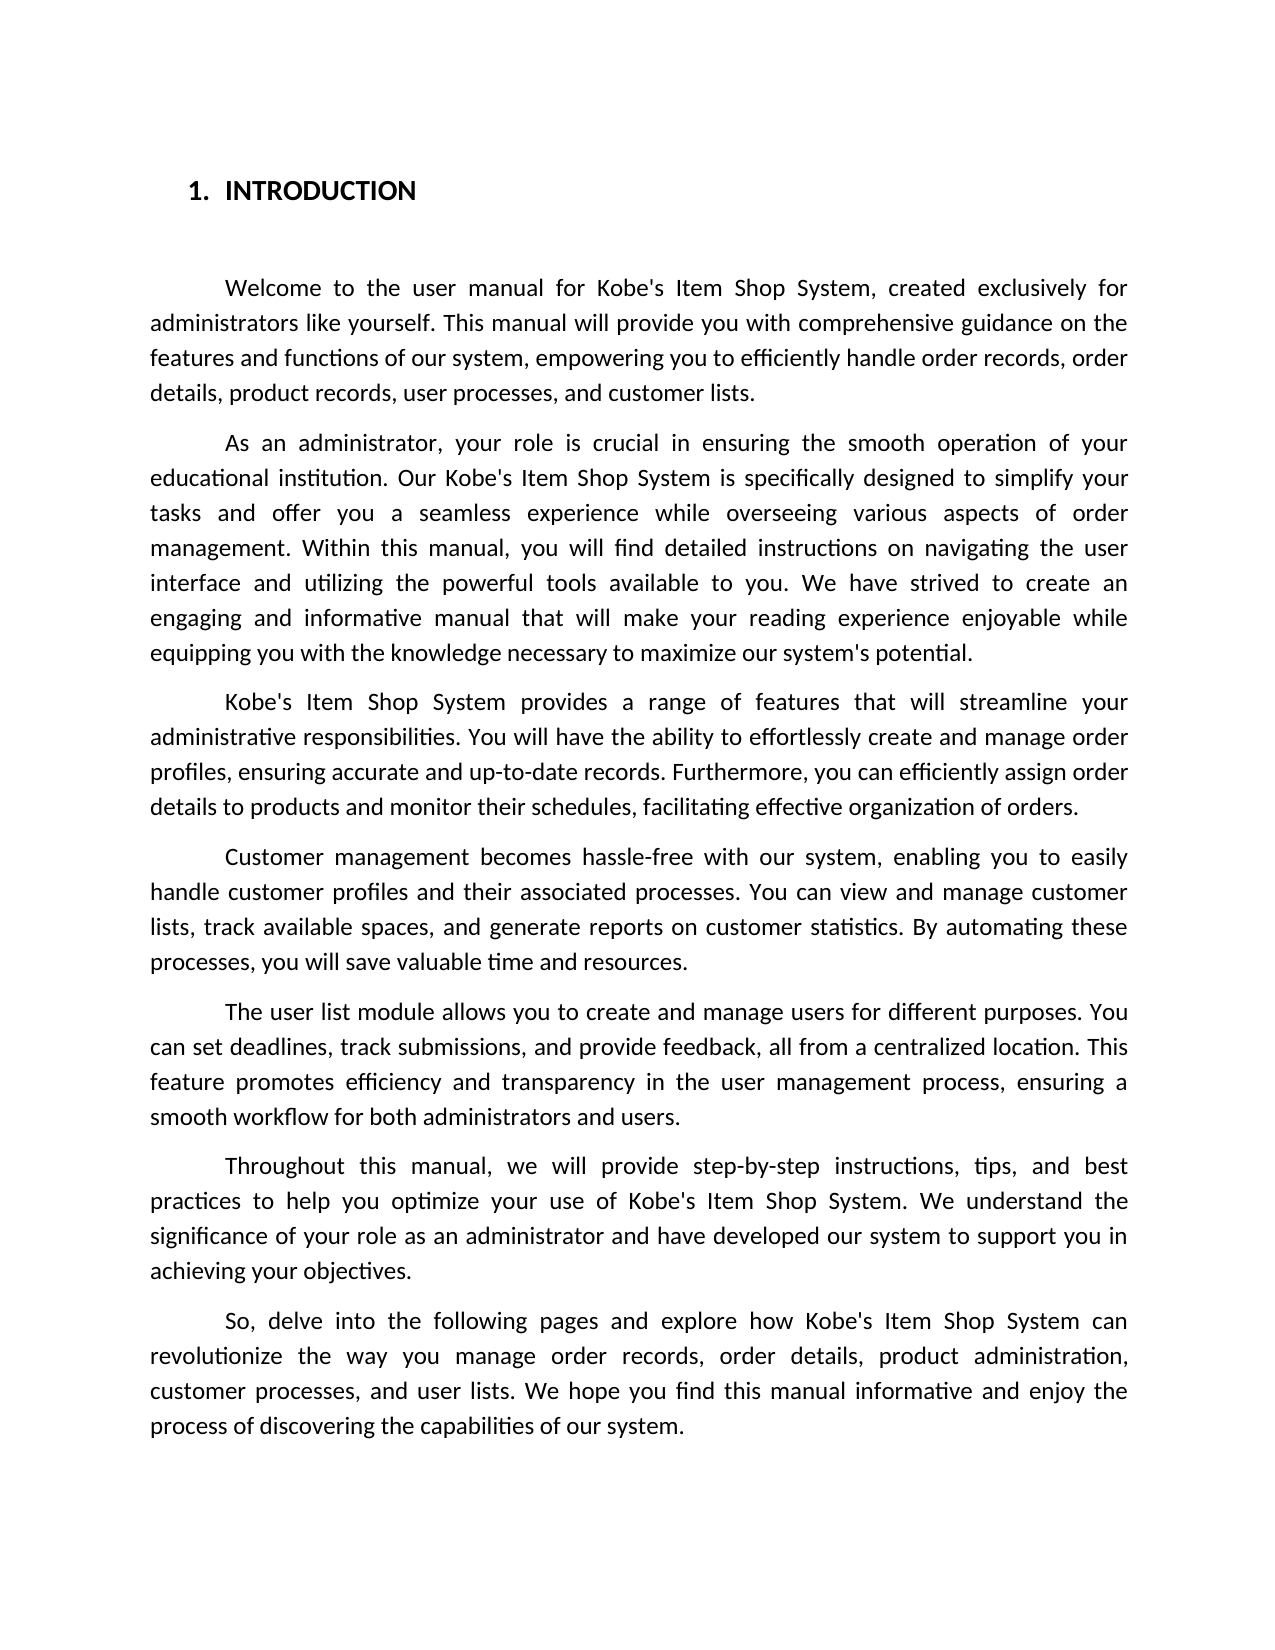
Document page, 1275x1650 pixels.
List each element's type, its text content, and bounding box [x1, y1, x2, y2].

text Customer management becomes hassle-free with our system, enabling you to easily handle customer profiles and their associated processes. You can view and manage customer lists, track available spaces, and generate reports on customer statistics. By automating these processes, you will save valuable time and resources. [150, 841, 1130, 977]
text So, delve into the following pages and explore how Kobe's Item Shop System can revolutionize the way you manage order records, order details, product administration, customer processes, and user lists. We hope you find this manual informative and enjoy the process of discovering the capabilities of our system. [150, 1305, 1130, 1440]
text The user list module allows you to create and manage users for different purposes. You can set deadlines, track submissions, and provide feedback, all from a centralized location. This feature promotes efficiency and transparency in the user management process, ensuring a smooth workflow for both administrators and users. [150, 996, 1130, 1131]
text As an administrator, your role is crucial in ensuring the smooth operation of your educational institution. Our Kobe's Item Shop System is specifically designed to simplify your tasks and offer you a seamless experience while overseeing various aspects of order management. Within this manual, you will find detailed instructions on navigating the user interface and utilizing the powerful tools available to you. We have strived to create an engaging and informative manual that will make your reading experience enjoyable while equipping you with the knowledge necessary to maximize our system's potential. [150, 427, 1130, 667]
text Throughout this manual, we will provide step-by-step instructions, tips, and best practices to help you optimize your use of Kobe's Item Shop System. We understand the significance of your role as an administrator and have developed our system to support you in achieving your objectives. [150, 1150, 1130, 1286]
subtitle INTRODUCTION [187, 172, 1130, 207]
text Kobe's Item Shop System provides a range of features that will streamline your administrative responsibilities. You will have the ability to effortlessly create and manage order profiles, ensuring accurate and up-to-date records. Furthermore, you can efficiently assign order details to products and monitor their schedules, facilitating effective organization of orders. [150, 686, 1130, 822]
text Welcome to the user manual for Kobe's Item Shop System, created exclusively for administrators like yourself. This manual will provide you with comprehensive guidance on the features and functions of our system, empowering you to efficiently handle order records, order details, product records, user processes, and customer lists. [150, 272, 1130, 408]
